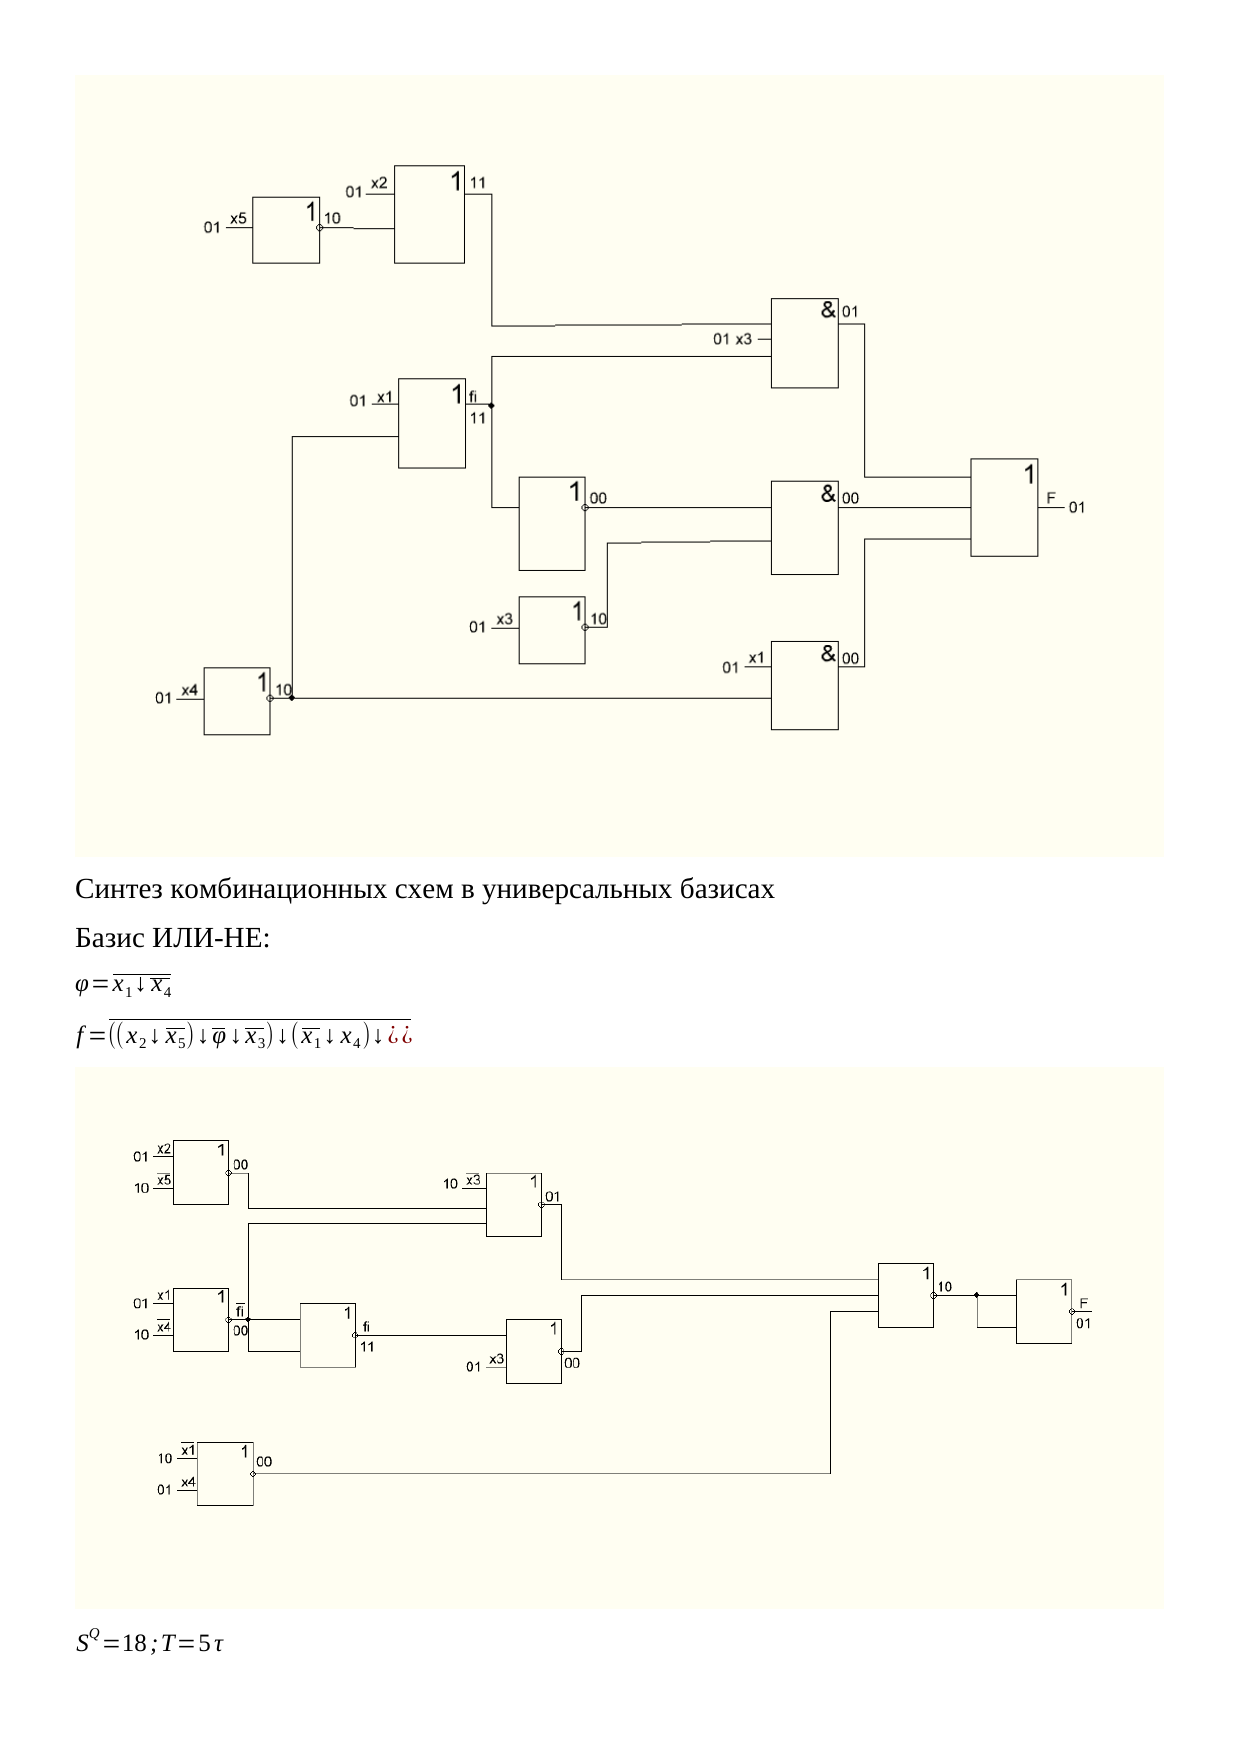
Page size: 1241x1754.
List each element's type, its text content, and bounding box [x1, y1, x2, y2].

picture [75, 75, 1164, 857]
text Синтез комбинационных схем в универсальных базисах [75, 871, 1165, 905]
picture [75, 1067, 1164, 1609]
text Базис ИЛИ-НЕ: [75, 920, 1165, 953]
